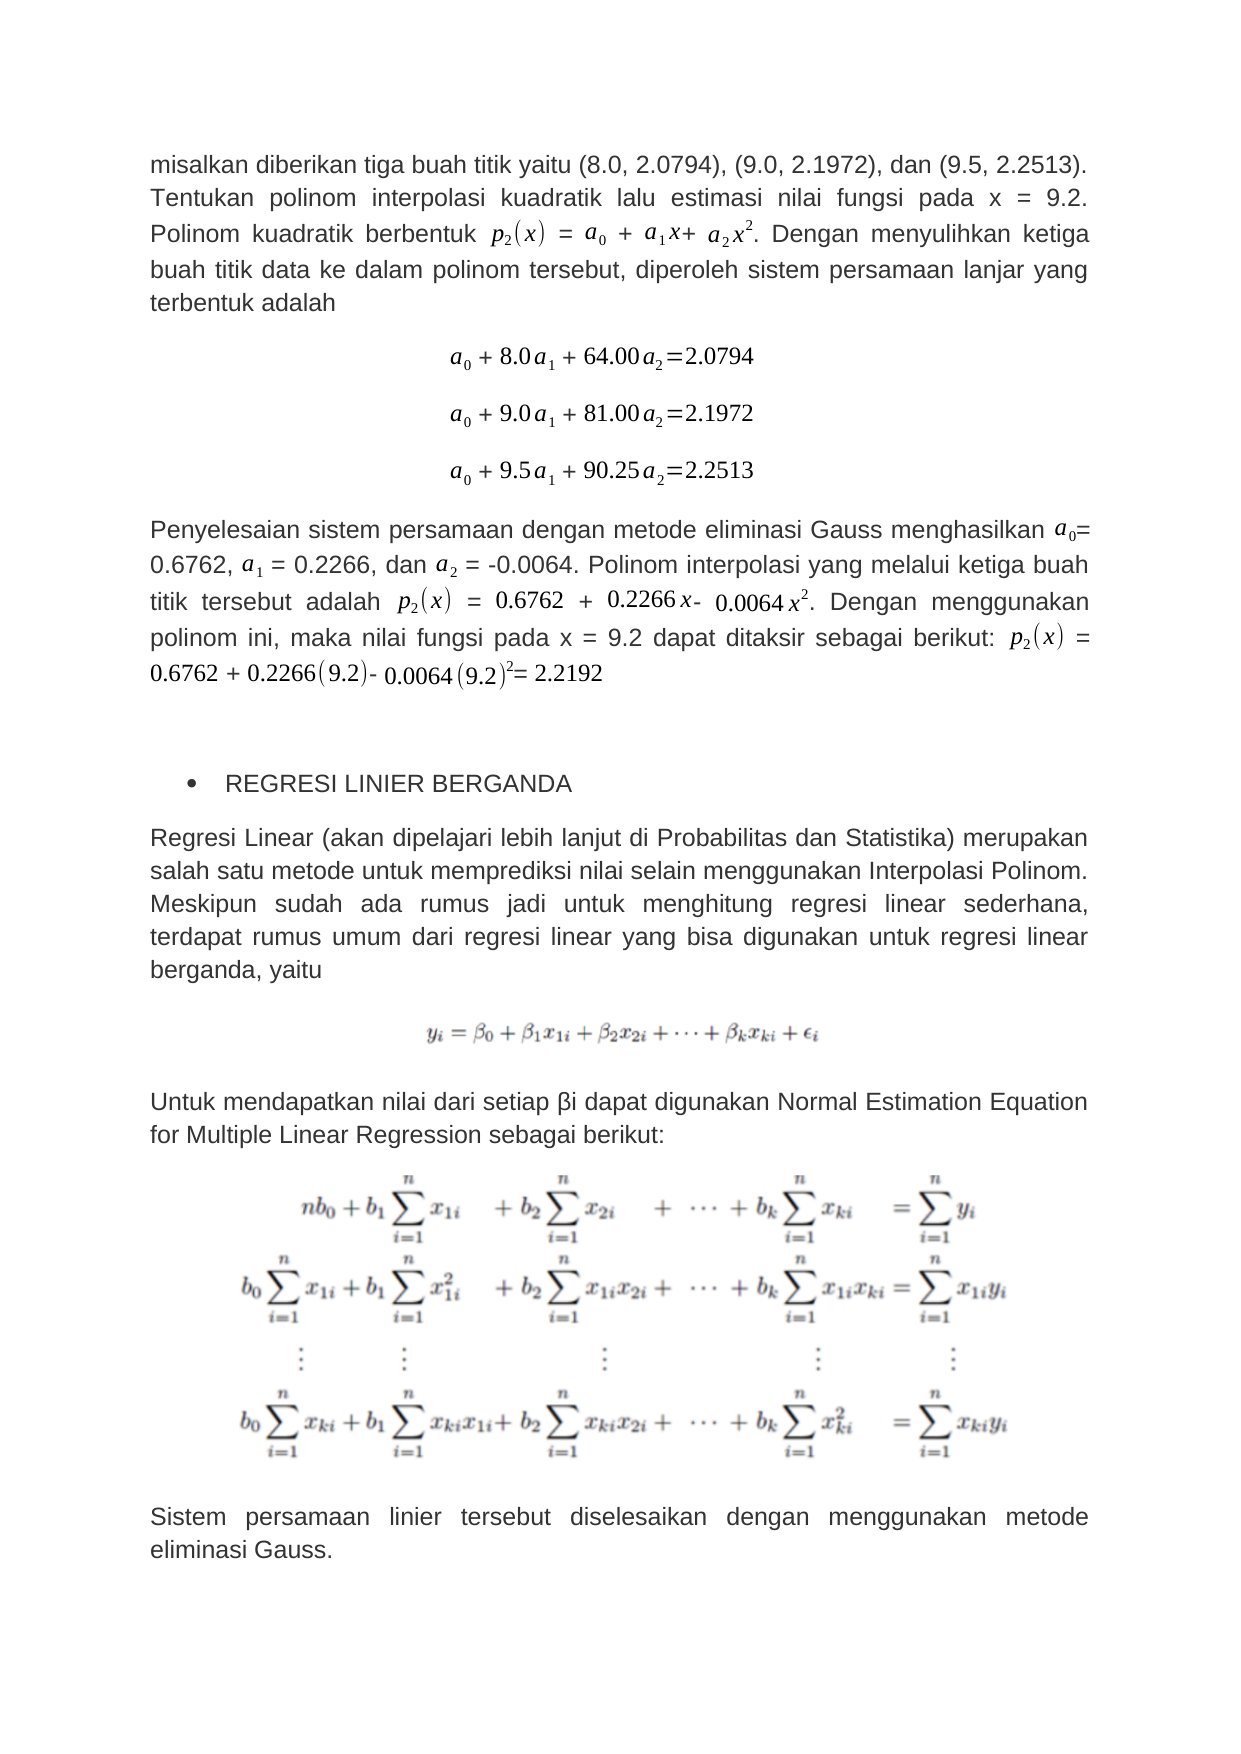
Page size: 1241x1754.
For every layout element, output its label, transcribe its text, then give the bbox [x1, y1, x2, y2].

text Penyelesaian sistem persamaan dengan metode eliminasi Gauss menghasilkan = 0.6762, = 0.2266, dan = -0.0064. Polinom interpolasi yang melalui ketiga buah titik tersebut adalah = + - . Dengan menggunakan polinom ini, maka nilai fungsi pada x = 9.2 dapat ditaksir sebagai berikut: = + - = [150, 514, 1090, 690]
text Sistem persamaan linier tersebut diselesaikan dengan menggunakan metode eliminasi Gauss. [150, 1502, 1090, 1564]
text + + [450, 399, 1090, 431]
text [150, 150, 1090, 317]
text Regresi Linear (akan dipelajari lebih lanjut di Probabilitas dan Statistika) merupakan salah satu metode untuk memprediksi nilai selain menggunakan Interpolasi Polinom. Meskipun sudah ada rumus jadi untuk menghitung regresi linear sederhana, terdapat rumus umum dari regresi linear yang bisa digunakan untuk regresi linear berganda, yaitu [150, 823, 1090, 984]
picture [413, 1009, 827, 1062]
text Untuk mendapatkan nilai dari setiap βi dapat digunakan Normal Estimation Equation for Multiple Linear Regression sebagai berikut: [150, 1087, 1090, 1148]
list REGRESI LINIER BERGANDA [187, 769, 1090, 798]
text + + [450, 342, 1090, 374]
text + + [450, 456, 1090, 488]
picture [205, 1173, 1035, 1478]
